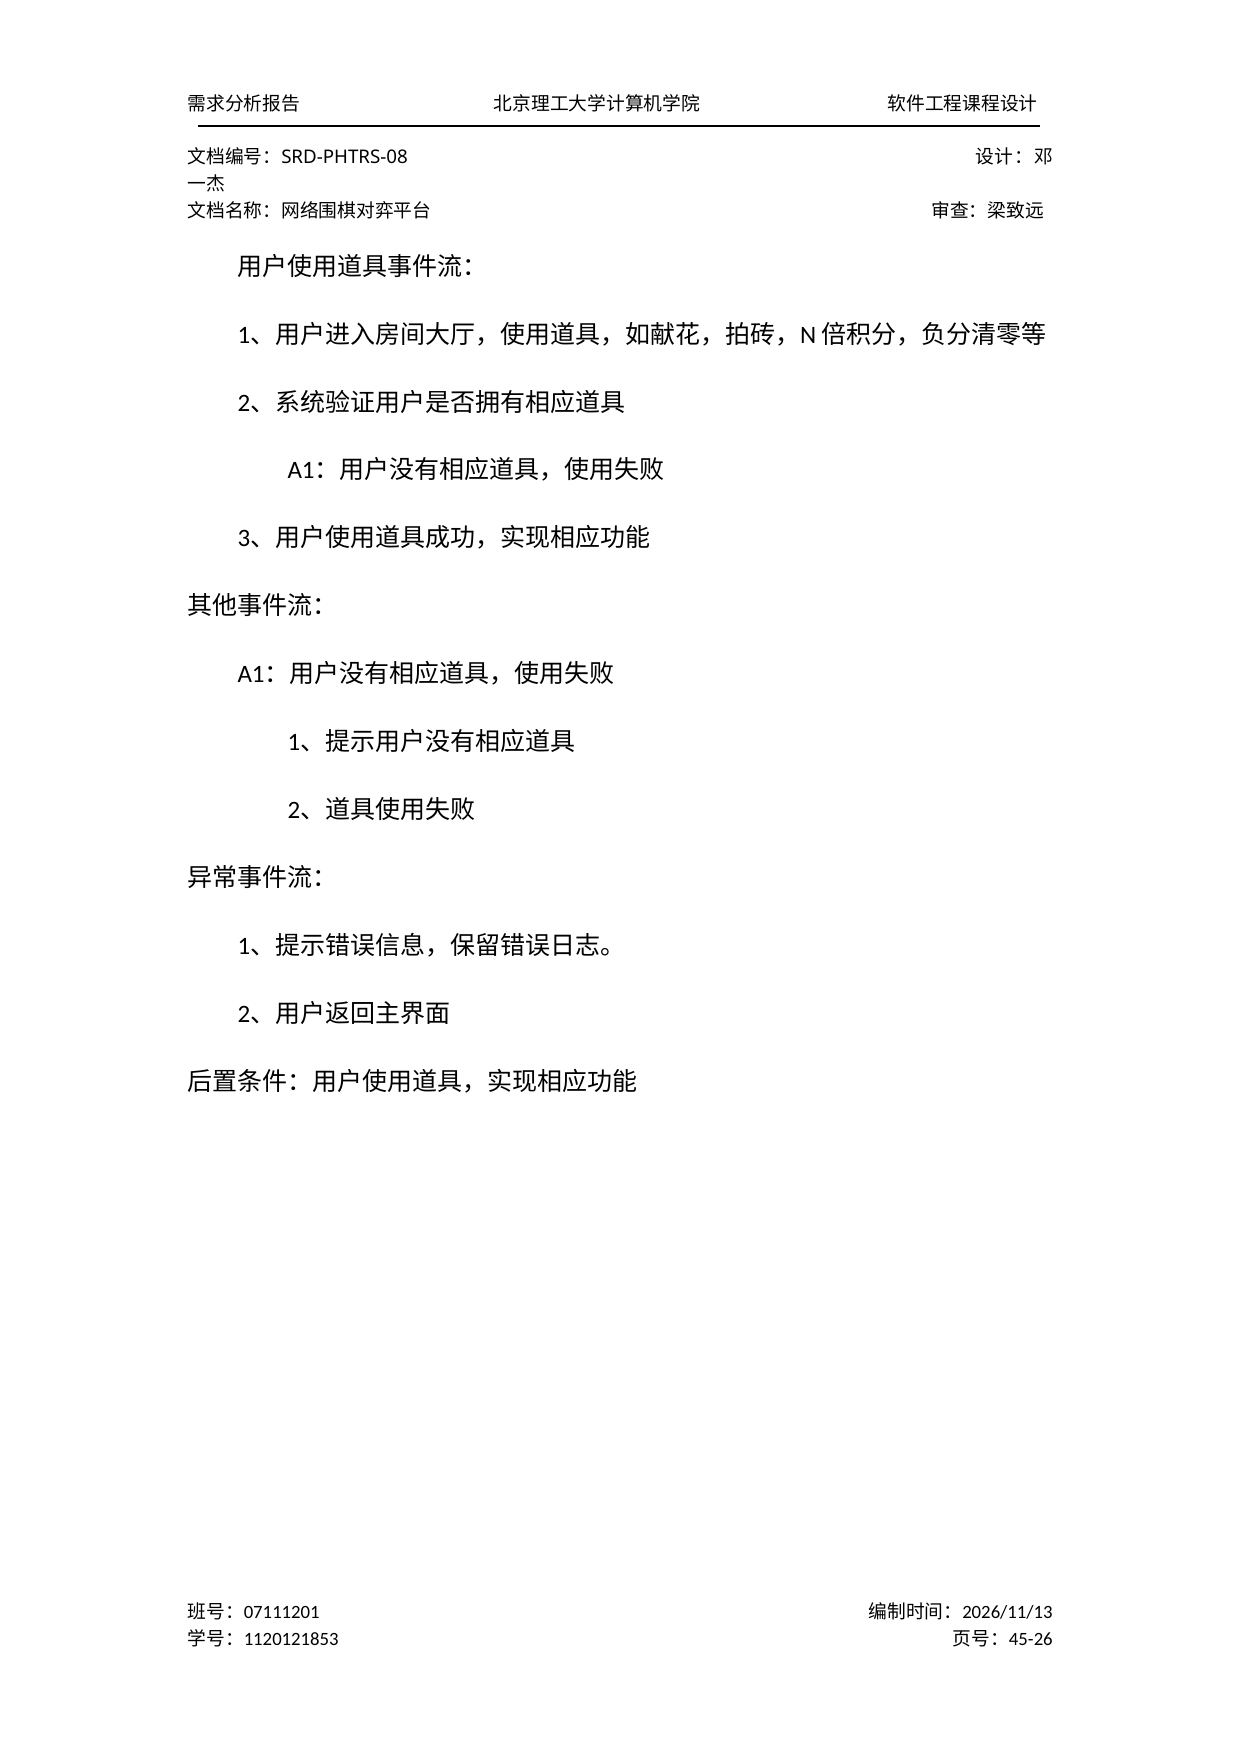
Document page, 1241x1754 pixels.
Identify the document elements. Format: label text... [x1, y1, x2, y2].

text 其他事件流： [187, 570, 1053, 638]
text 3、用户使用道具成功，实现相应功能 [187, 502, 1053, 570]
text 后置条件：用户使用道具，实现相应功能 [187, 1045, 1053, 1113]
text A1：用户没有相应道具，使用失败 [187, 638, 1053, 706]
text 2、道具使用失败 [187, 774, 1053, 842]
text 1、提示错误信息，保留错误日志。 [187, 909, 1053, 977]
text 异常事件流： [187, 842, 1053, 909]
text A1：用户没有相应道具，使用失败 [187, 434, 1053, 502]
text 1、用户进入房间大厅，使用道具，如献花，拍砖，N倍积分，负分清零等 [187, 298, 1053, 366]
text 用户使用道具事件流： [187, 230, 1053, 298]
text 2、系统验证用户是否拥有相应道具 [187, 366, 1053, 434]
text 1、提示用户没有相应道具 [187, 706, 1053, 774]
text 2、用户返回主界面 [187, 977, 1053, 1045]
